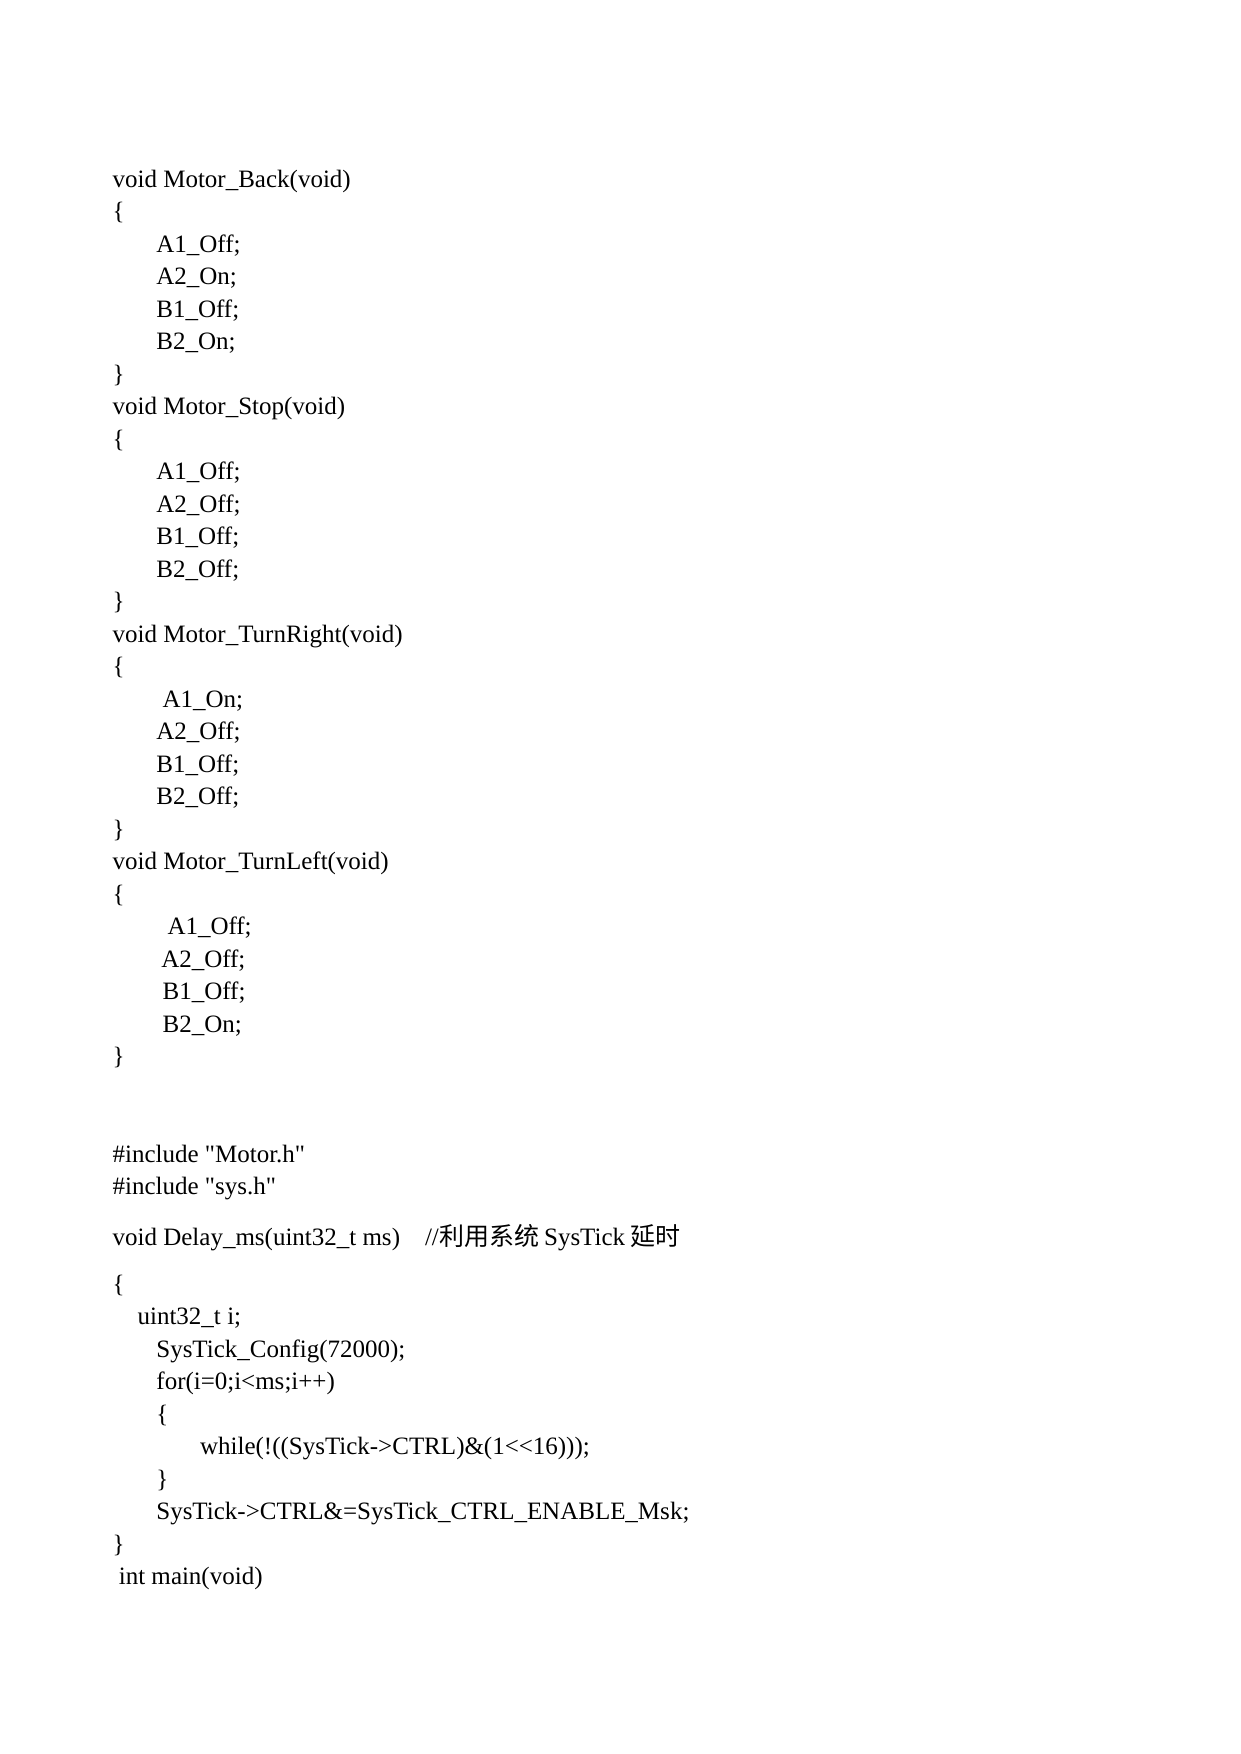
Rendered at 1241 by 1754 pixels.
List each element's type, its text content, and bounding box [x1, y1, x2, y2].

text A1_Off; [112, 227, 1128, 259]
text while(!((SysTick->CTRL)&(1<<16))); [112, 1429, 1128, 1462]
text A2_On; [112, 259, 1128, 292]
text A2_Off; [112, 714, 1128, 747]
text { [112, 877, 1128, 909]
text void Motor_Stop(void) [112, 389, 1128, 422]
text A1_Off; [112, 909, 1128, 942]
text { [112, 1267, 1128, 1299]
text B2_On; [112, 1007, 1128, 1039]
text for(i=0;i<ms;i++) [112, 1364, 1128, 1397]
text #include "Motor.h" [112, 1137, 1128, 1169]
text B2_Off; [112, 552, 1128, 584]
text } [112, 1039, 1128, 1072]
text A2_Off; [112, 487, 1128, 519]
text { [112, 1397, 1128, 1429]
text B2_On; [112, 324, 1128, 357]
text A1_On; [112, 682, 1128, 714]
text B1_Off; [112, 747, 1128, 779]
text { [112, 194, 1128, 227]
text A1_Off; [112, 454, 1128, 487]
text { [112, 422, 1128, 454]
text } [112, 1527, 1128, 1559]
text int main(void) [112, 1559, 1128, 1592]
text } [112, 584, 1128, 617]
text } [112, 357, 1128, 389]
text void Motor_TurnLeft(void) [112, 844, 1128, 877]
text B1_Off; [112, 292, 1128, 324]
text B1_Off; [112, 519, 1128, 552]
text SysTick_Config(72000); [112, 1332, 1128, 1364]
text B1_Off; [112, 974, 1128, 1007]
text } [112, 1462, 1128, 1494]
text A2_Off; [112, 942, 1128, 974]
text uint32_t i; [112, 1299, 1128, 1332]
text } [112, 812, 1128, 844]
text void Motor_Back(void) [112, 162, 1128, 194]
text B2_Off; [112, 779, 1128, 812]
text SysTick->CTRL&=SysTick_CTRL_ENABLE_Msk; [112, 1494, 1128, 1527]
text #include "sys.h" [112, 1169, 1128, 1202]
text void Motor_TurnRight(void) [112, 617, 1128, 649]
text void Delay_ms(uint32_t ms) //利用系统SysTick延时 [112, 1202, 1128, 1267]
text { [112, 649, 1128, 682]
